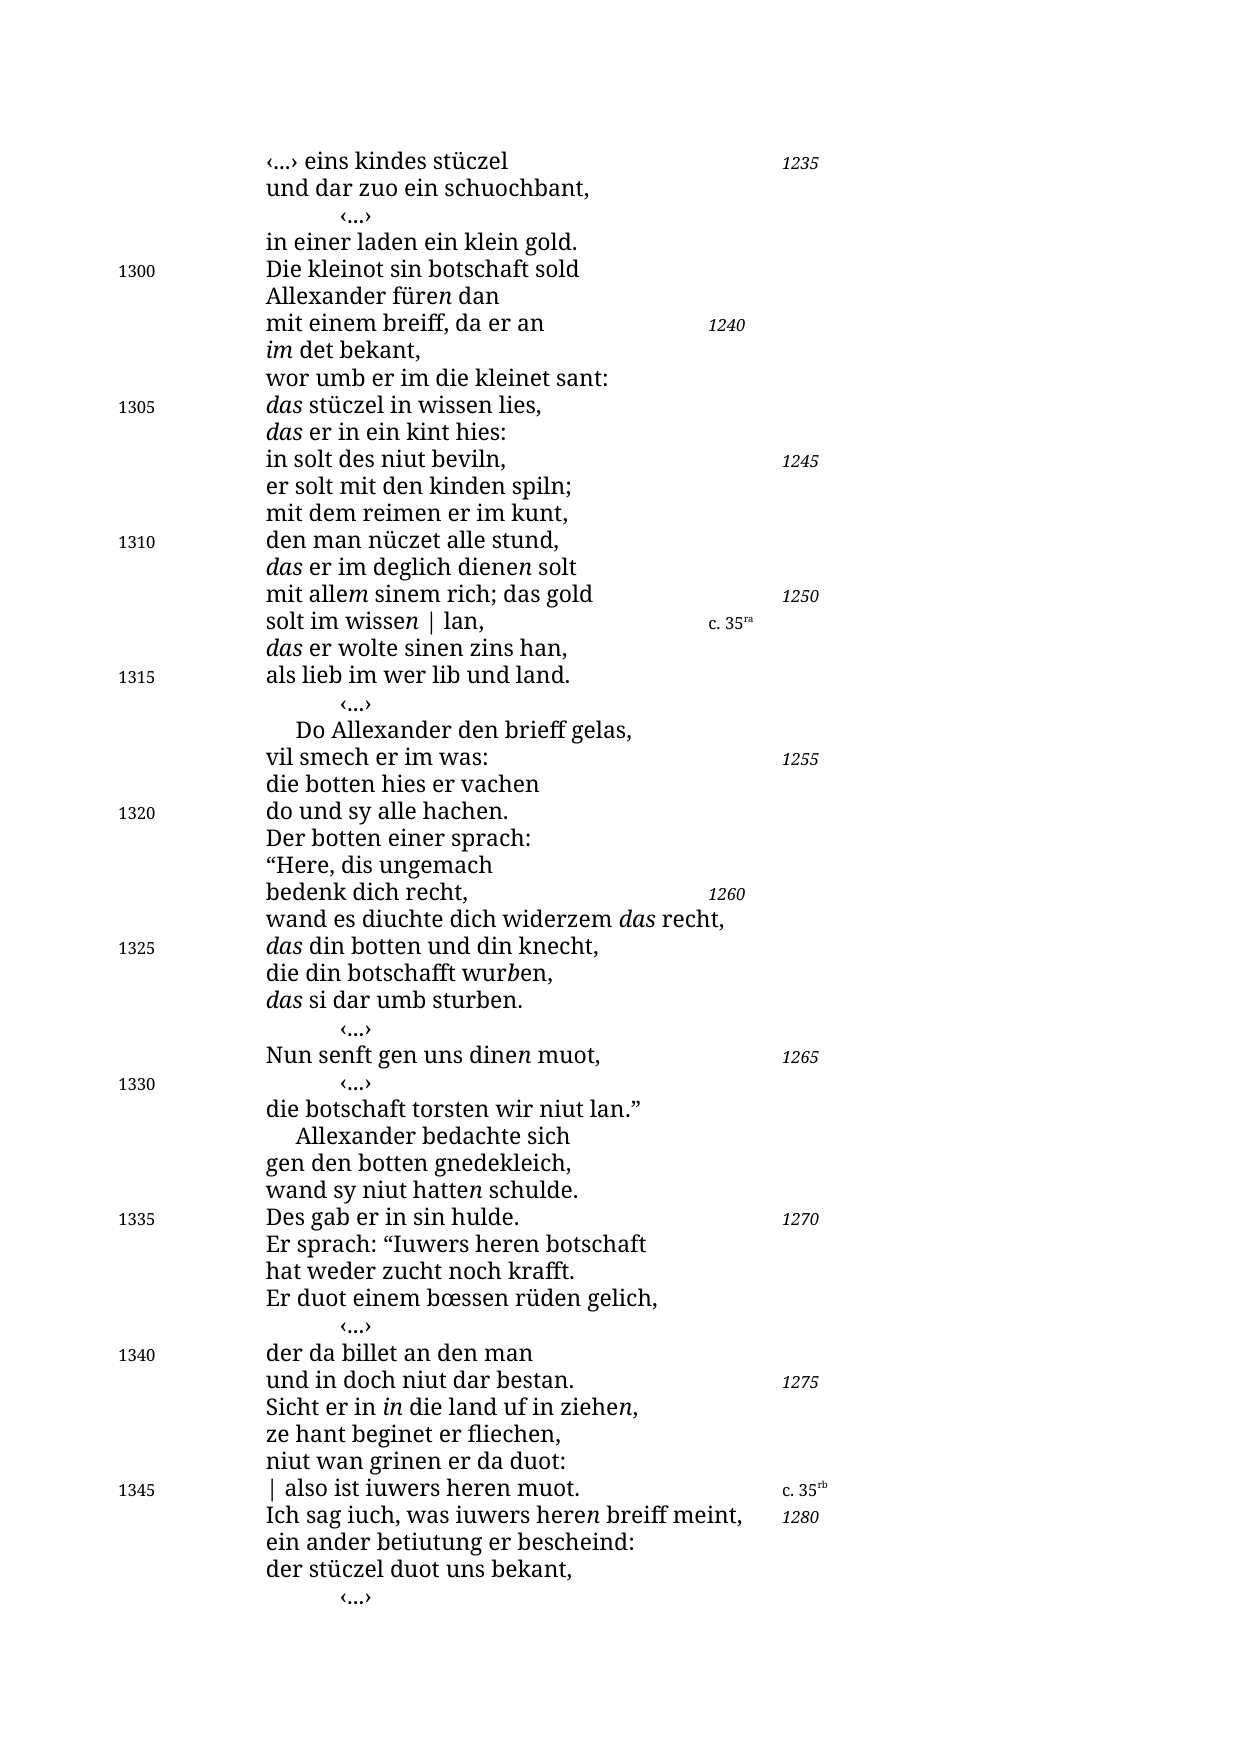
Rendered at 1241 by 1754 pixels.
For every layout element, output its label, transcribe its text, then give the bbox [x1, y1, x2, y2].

text ‹...› [118, 689, 1122, 716]
text mit einem breiff, da er an 1240 [192, 310, 1122, 337]
text Allexander füren dan [192, 283, 1122, 310]
text die botten hies er vachen [192, 771, 1122, 798]
text wand es diuchte dich widerzem das recht, [192, 906, 1122, 933]
text ein ander betiutung er bescheind: [192, 1529, 1122, 1556]
text und dar zuo ein schuochbant, [192, 175, 1122, 202]
text Allexander bedachte sich [251, 1123, 1122, 1150]
text das si dar umb sturben. [192, 987, 1122, 1014]
text das er im deglich dienen solt [192, 554, 1122, 581]
text gen den botten gnedekleich, [192, 1150, 1122, 1177]
text 1325 das din botten und din knecht, [118, 933, 1122, 960]
text Nun senft gen uns dinen muot, 1265 [192, 1041, 1122, 1068]
text 1335 Des gab er in sin hulde. 1270 [118, 1204, 1122, 1231]
text mit allem sinem rich; das gold 1250 [192, 581, 1122, 608]
text Er sprach: “Iuwers heren botschaft [192, 1231, 1122, 1258]
text hat weder zucht noch krafft. [192, 1258, 1122, 1285]
text Er duot einem bœssen rüden gelich, [192, 1285, 1122, 1312]
text Sicht er in in die land uf in ziehen, [192, 1393, 1122, 1421]
text 1330 ‹...› [118, 1068, 1122, 1096]
text die din botschafft wurben, [192, 960, 1122, 987]
text ‹...› [118, 1312, 1122, 1339]
text der stüczel duot uns bekant, [192, 1556, 1122, 1583]
text Ich sag iuch, was iuwers heren breiff meint, 1280 [192, 1502, 1122, 1529]
text 1300 Die kleinot sin botschaft sold [118, 256, 1122, 283]
text 1305 das stüczel in wissen lies, [118, 391, 1122, 418]
text ze hant beginet er fliechen, [192, 1421, 1122, 1448]
text ‹...› [118, 202, 1122, 229]
text im det bekant, [192, 337, 1122, 364]
text niut wan grinen er da duot: [192, 1448, 1122, 1475]
text Der botten einer sprach: [192, 825, 1122, 852]
text Do Allexander den brieff gelas, [251, 716, 1122, 743]
text mit dem reimen er im kunt, [192, 500, 1122, 527]
text 1310 den man nüczet alle stund, [118, 527, 1122, 554]
text das er wolte sinen zins han, [192, 635, 1122, 662]
text “Here, dis ungemach [192, 852, 1122, 879]
text in einer laden ein klein gold. [192, 229, 1122, 256]
text bedenk dich recht, 1260 [192, 879, 1122, 906]
text er solt mit den kinden spiln; [192, 473, 1122, 500]
text in solt des niut beviln, 1245 [192, 446, 1122, 473]
text wand sy niut hatten schulde. [192, 1177, 1122, 1204]
text und in doch niut dar bestan. 1275 [192, 1366, 1122, 1393]
text die botschaft torsten wir niut lan.” [192, 1096, 1122, 1123]
text das er in ein kint hies: [192, 418, 1122, 446]
text vil smech er im was: 1255 [192, 743, 1122, 771]
text 1345 | also ist iuwers heren muot. c. 35rb [118, 1475, 1122, 1502]
text ‹...› eins kindes stüczel 1235 [192, 148, 1122, 175]
text solt im wissen | lan, c. 35ra [118, 608, 1122, 635]
text 1340 der da billet an den man [118, 1339, 1122, 1366]
text 1315 als lieb im wer lib und land. [118, 662, 1122, 689]
text 1320 do und sy alle hachen. [118, 798, 1122, 825]
text ‹...› [118, 1014, 1122, 1041]
text ‹...› [266, 1583, 1122, 1610]
text wor umb er im die kleinet sant: [192, 364, 1122, 391]
